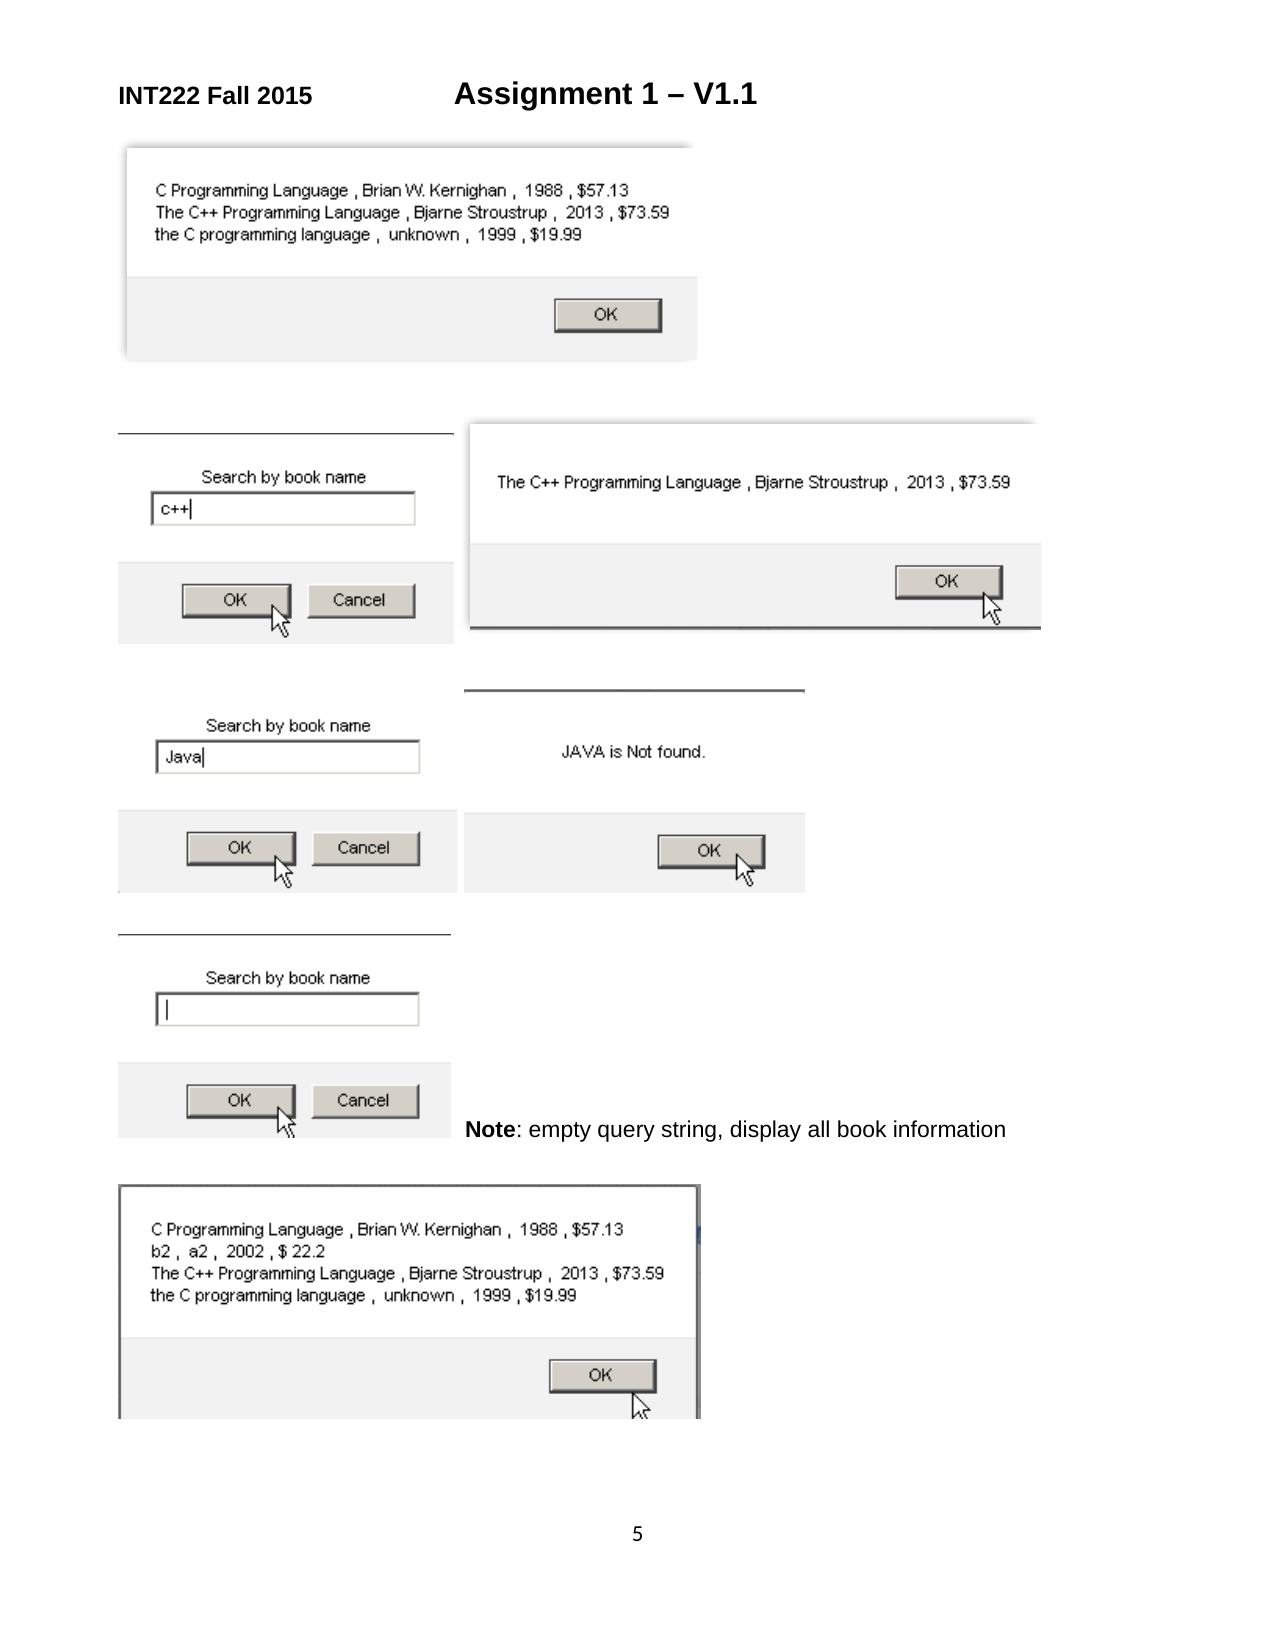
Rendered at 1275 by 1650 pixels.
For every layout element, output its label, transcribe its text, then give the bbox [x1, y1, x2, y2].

picture [118, 1184, 701, 1419]
picture [118, 685, 458, 893]
picture [464, 689, 805, 893]
picture [118, 934, 451, 1138]
picture [470, 424, 1041, 630]
picture [127, 148, 697, 360]
picture [118, 433, 454, 644]
